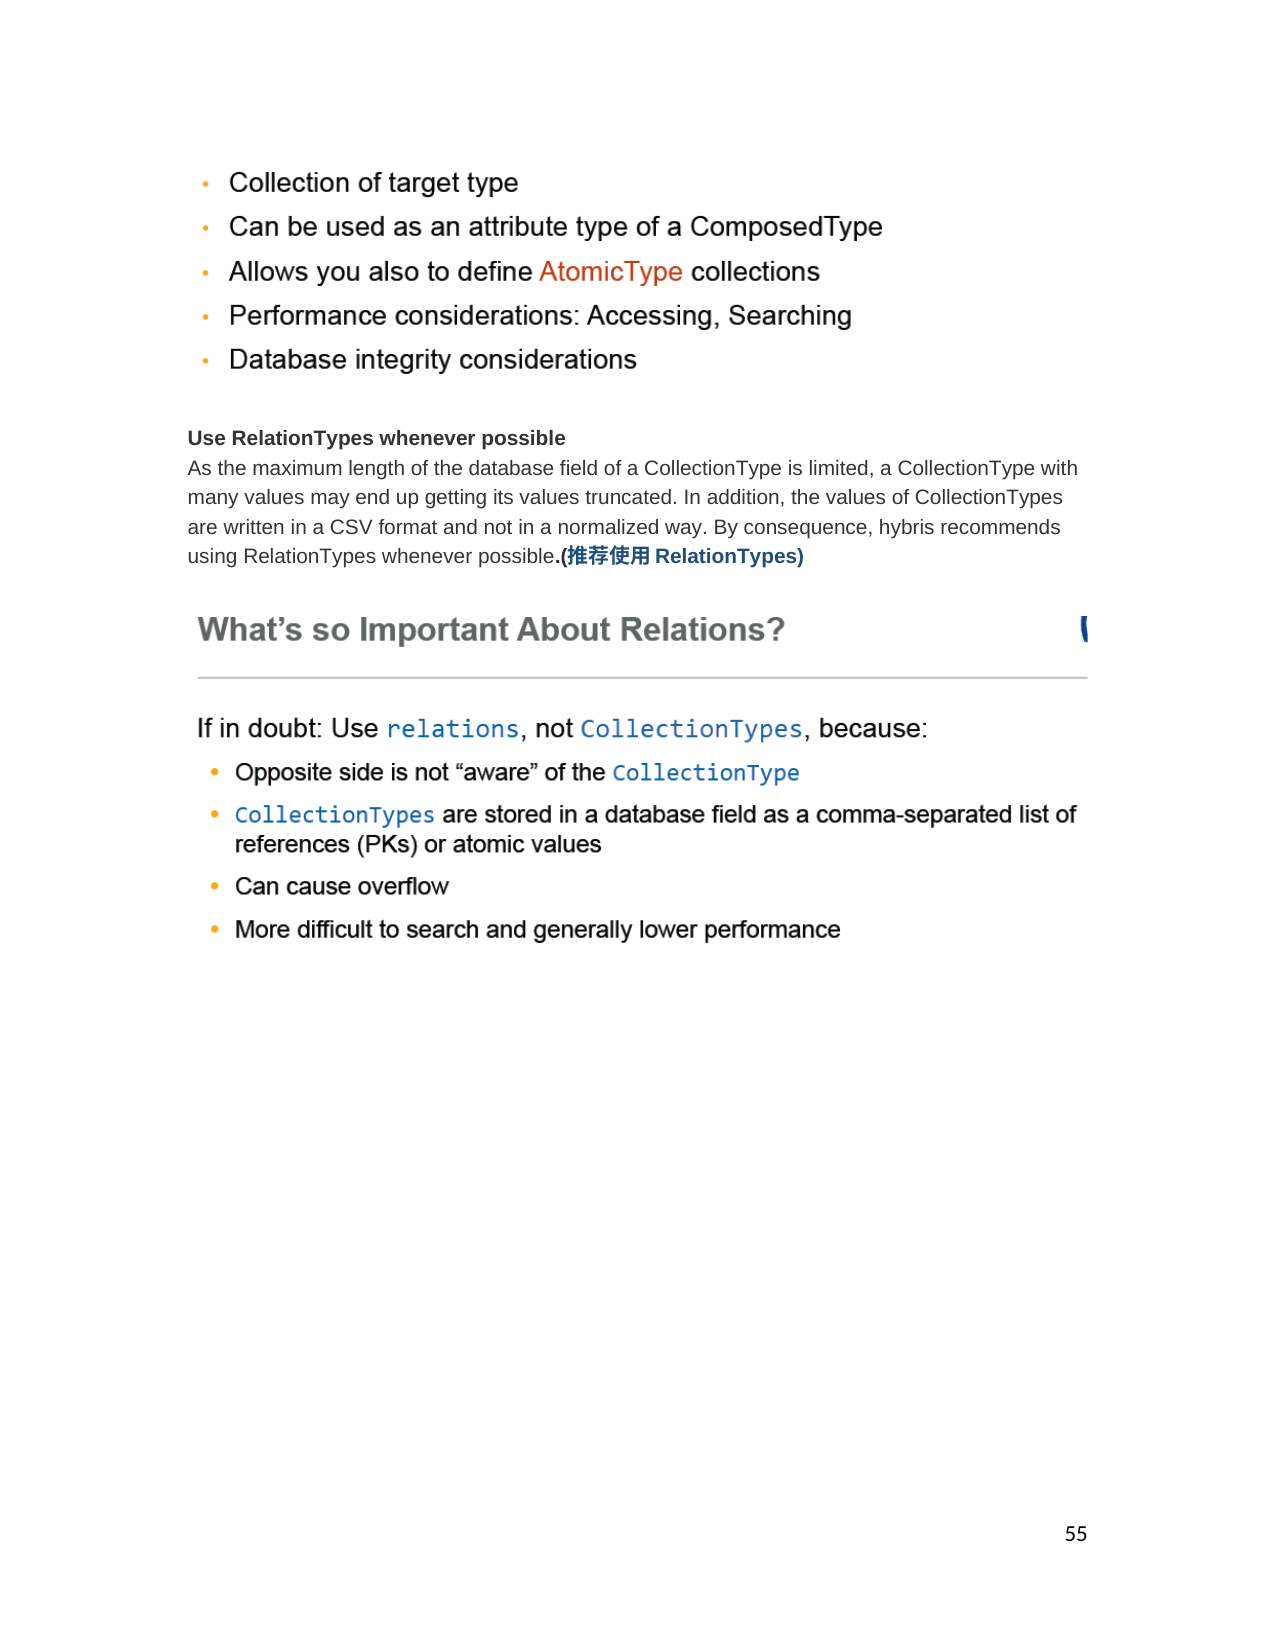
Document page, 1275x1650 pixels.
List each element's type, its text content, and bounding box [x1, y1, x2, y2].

text As the maximum length of the database field of a CollectionType is limited, a CollectionType with many values may end up getting its values truncated. In addition, the values of CollectionTypes are written in a CSV format and not in a normalized way. By consequence, hybris recommends using RelationTypes whenever possible.(推荐使用RelationTypes) [187, 449, 1087, 569]
text Use RelationTypes whenever possible [187, 420, 1087, 449]
